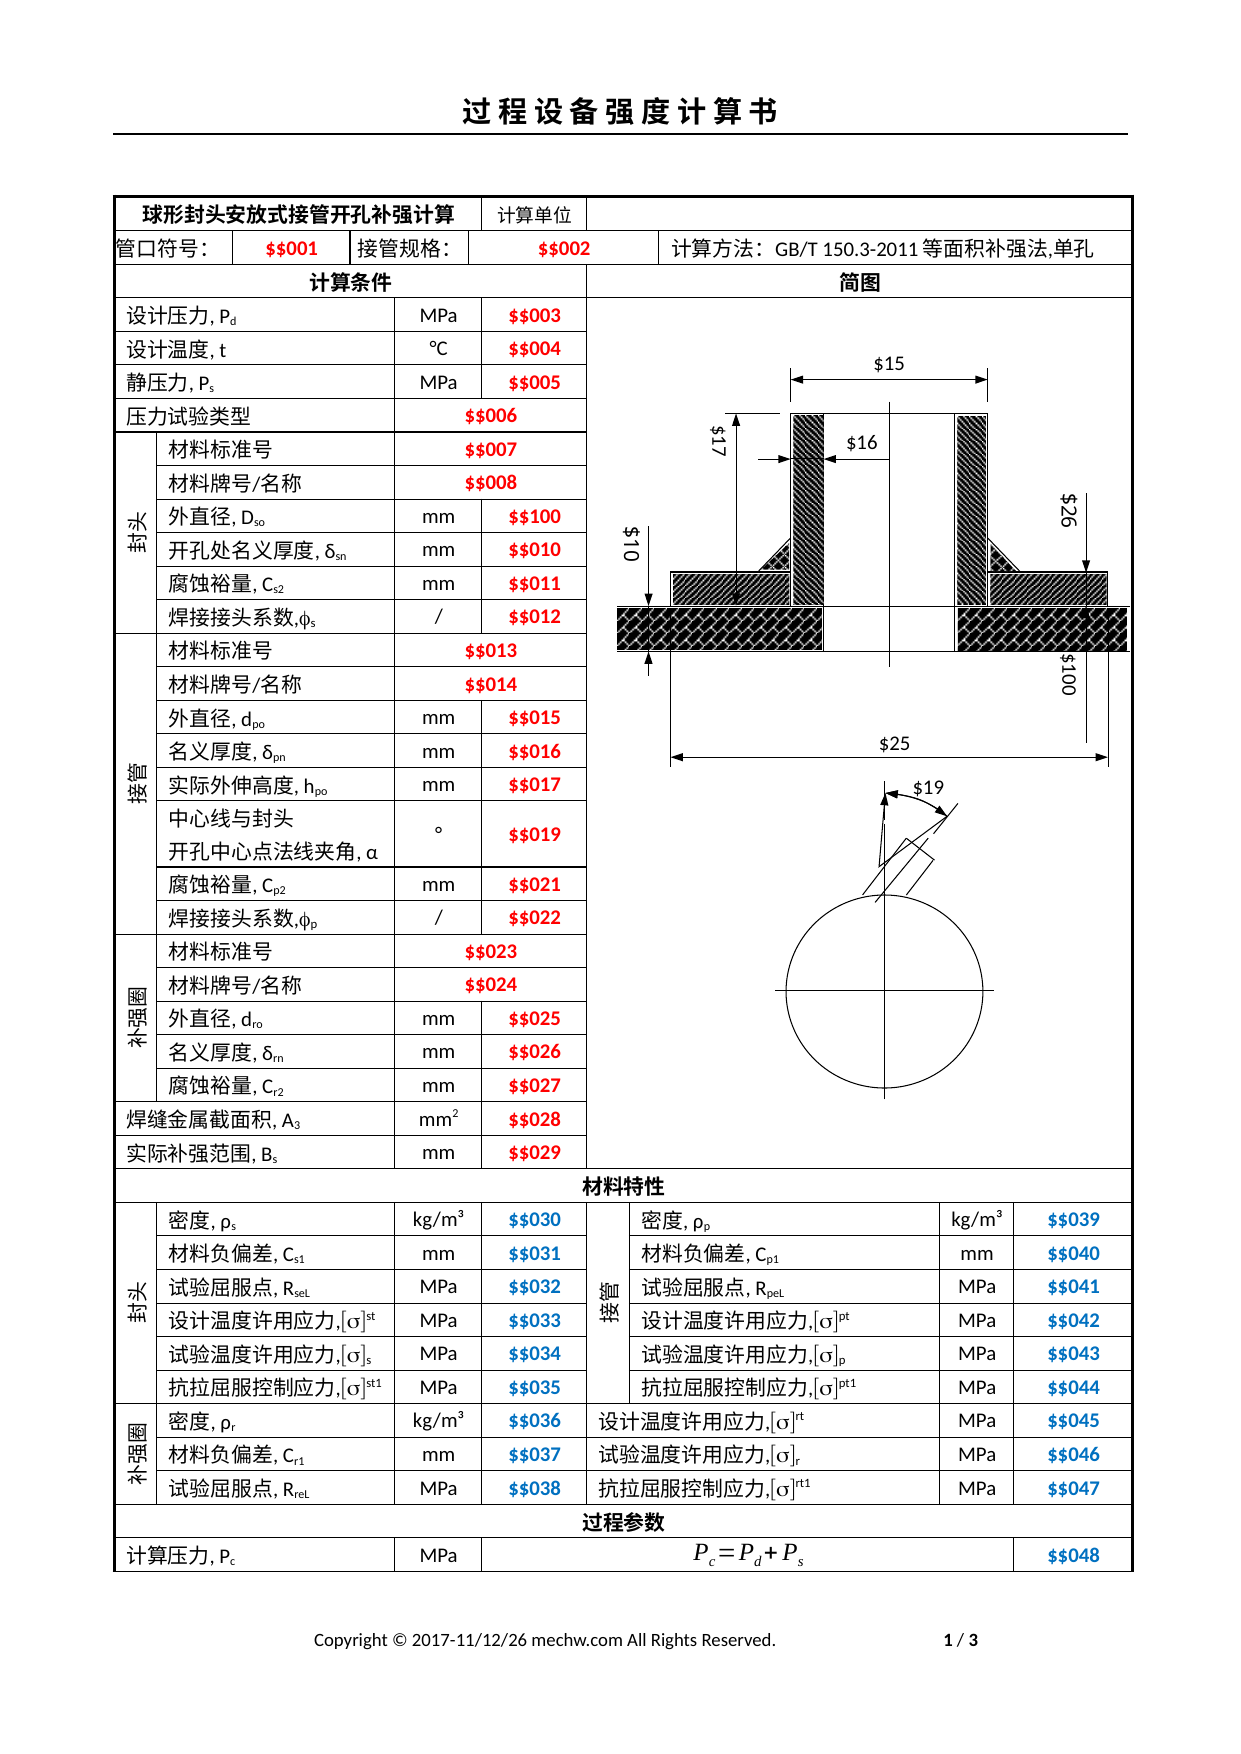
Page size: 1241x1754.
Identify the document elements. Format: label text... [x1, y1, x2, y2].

table_cell $$016 [482, 734, 586, 767]
table_cell MPa [940, 1404, 1013, 1437]
table_cell $$046 [1014, 1438, 1131, 1470]
table_cell mm [395, 533, 481, 566]
table_cell 开孔处名义厚度, δsn [157, 533, 394, 566]
table_cell 设计温度许用应力,pt [630, 1304, 939, 1336]
table_cell $$100 [482, 500, 586, 532]
table_cell 材料负偏差, Cs1 [157, 1236, 394, 1269]
table_cell $$044 [1014, 1371, 1131, 1403]
table_cell 焊接接头系数,s [157, 600, 394, 633]
table_cell $$007 [395, 433, 586, 465]
table_cell $$036 [482, 1404, 586, 1437]
table_cell $$015 [482, 701, 586, 733]
table_cell mm [395, 1002, 481, 1034]
table_cell 抗拉屈服控制应力,rt1 [587, 1471, 939, 1504]
table_cell 管口符号： [116, 231, 232, 264]
table_cell 封头 [116, 1203, 156, 1403]
table_cell / [395, 901, 481, 933]
table_cell 材料标准号 [157, 433, 394, 465]
table_cell MPa [395, 1270, 481, 1302]
table_cell 封头 [116, 433, 156, 633]
table_cell $$010 [482, 533, 586, 566]
table_cell 抗拉屈服控制应力,st1 [157, 1371, 394, 1403]
table_cell 外直径, dro [157, 1002, 394, 1034]
table_cell 中心线与封头 开孔中心点法线夹角, α [157, 801, 394, 866]
table_cell $$014 [395, 667, 586, 700]
table_cell 密度, ρs [157, 1203, 394, 1235]
table_cell MPa [940, 1471, 1013, 1504]
table_cell MPa [940, 1304, 1013, 1336]
table_cell 压力试验类型 [116, 399, 394, 431]
table_cell $$048 [1014, 1538, 1131, 1571]
table_cell 试验温度许用应力,r [587, 1438, 939, 1470]
table_cell 材料标准号 [157, 634, 394, 666]
table_cell [587, 298, 1131, 1168]
table_cell mm [940, 1236, 1013, 1269]
table_cell 设计温度许用应力,rt [587, 1404, 939, 1437]
table_cell mm [395, 734, 481, 767]
table_cell $$013 [395, 634, 586, 666]
table_cell 补强圈 [116, 1404, 156, 1504]
table_cell 实际外伸高度, hpo [157, 768, 394, 800]
table_cell $$033 [482, 1304, 586, 1336]
table_cell $$025 [482, 1002, 586, 1034]
table_cell $$019 [482, 801, 586, 866]
table_cell 试验屈服点, RreL [157, 1471, 394, 1504]
table_cell 外直径, dpo [157, 701, 394, 733]
table_cell 试验温度许用应力,s [157, 1337, 394, 1369]
table_cell 实际补强范围, Bs [116, 1136, 394, 1168]
table_cell $$041 [1014, 1270, 1131, 1302]
table_cell kg/m³ [395, 1203, 481, 1235]
table_cell 材料牌号/名称 [157, 667, 394, 700]
table_cell 材料牌号/名称 [157, 466, 394, 498]
table_cell 接管规格： [351, 231, 468, 264]
table_cell MPa [395, 1538, 481, 1571]
table_cell MPa [395, 1304, 481, 1336]
table_cell ° [395, 801, 481, 866]
table_cell mm [395, 701, 481, 733]
table_cell $$008 [395, 466, 586, 498]
table_cell 试验屈服点, RpeL [630, 1270, 939, 1302]
table_cell 抗拉屈服控制应力,pt1 [630, 1371, 939, 1403]
table_cell MPa [395, 1337, 481, 1369]
table_cell $$037 [482, 1438, 586, 1470]
table_cell mm [395, 1438, 481, 1470]
table_cell MPa [395, 1371, 481, 1403]
table_cell $$043 [1014, 1337, 1131, 1369]
table_cell 静压力, Ps [116, 365, 394, 398]
table_cell MPa [940, 1438, 1013, 1470]
table_cell $$038 [482, 1471, 586, 1504]
table_cell MPa [395, 365, 481, 398]
table_cell / [395, 600, 481, 633]
table_cell $$002 [469, 231, 658, 264]
table_cell 密度, ρr [157, 1404, 394, 1437]
table_cell $$022 [482, 901, 586, 933]
table_cell MPa [940, 1270, 1013, 1302]
table_cell 接管 [116, 634, 156, 933]
table_cell 材料牌号/名称 [157, 968, 394, 1001]
table_cell $$026 [482, 1035, 586, 1068]
table_cell 简图 [587, 265, 1131, 297]
table_cell $$024 [395, 968, 586, 1001]
table_cell 计算方法：GB/T 150.3-2011等面积补强法,单孔 [659, 231, 1131, 264]
table_cell 试验温度许用应力,p [630, 1337, 939, 1369]
table_cell $$032 [482, 1270, 586, 1302]
table_cell 腐蚀裕量, Cr2 [157, 1069, 394, 1101]
table_cell $$028 [482, 1102, 586, 1135]
table_cell 计算条件 [116, 265, 586, 297]
table_cell 设计温度, t [116, 332, 394, 364]
table_cell 密度, ρp [630, 1203, 939, 1235]
table_cell $$023 [395, 935, 586, 967]
table_cell kg/m³ [940, 1203, 1013, 1235]
table_cell 名义厚度, δrn [157, 1035, 394, 1068]
table_cell $$027 [482, 1069, 586, 1101]
table_cell $$006 [395, 399, 586, 431]
table_cell mm [395, 1069, 481, 1101]
table_cell 腐蚀裕量, Cp2 [157, 868, 394, 900]
table_cell $$005 [482, 365, 586, 398]
table_cell $$029 [482, 1136, 586, 1168]
table_header 球形封头安放式接管开孔补强计算 [116, 198, 481, 230]
table_cell 试验屈服点, RseL [157, 1270, 394, 1302]
table_cell $$003 [482, 298, 586, 331]
table_cell 焊接接头系数,p [157, 901, 394, 933]
table_cell [482, 1538, 1013, 1571]
table_cell 补强圈 [116, 935, 156, 1101]
table_cell 过程参数 [116, 1505, 1131, 1537]
table_cell $$011 [482, 567, 586, 599]
table_header [587, 198, 1131, 230]
table_cell $$040 [1014, 1236, 1131, 1269]
table_cell 材料特性 [116, 1169, 1131, 1202]
table_cell 焊缝金属截面积, A3 [116, 1102, 394, 1135]
table_cell 外直径, Dso [157, 500, 394, 532]
table_cell $$034 [482, 1337, 586, 1369]
table_cell 材料负偏差, Cr1 [157, 1438, 394, 1470]
table_cell mm [395, 500, 481, 532]
table_cell mm [395, 768, 481, 800]
table_header 计算单位 [482, 198, 586, 230]
table_cell mm [395, 1236, 481, 1269]
table_cell $$047 [1014, 1471, 1131, 1504]
table_cell mm [395, 868, 481, 900]
table_cell $$004 [482, 332, 586, 364]
table_cell 腐蚀裕量, Cs2 [157, 567, 394, 599]
table_cell $$030 [482, 1203, 586, 1235]
table_cell $$039 [1014, 1203, 1131, 1235]
table_cell MPa [395, 1471, 481, 1504]
table_cell $$012 [482, 600, 586, 633]
table_cell $$001 [233, 231, 349, 264]
table_cell $$021 [482, 868, 586, 900]
table_cell 材料负偏差, Cp1 [630, 1236, 939, 1269]
table_cell $$031 [482, 1236, 586, 1269]
table_cell 计算压力, Pc [116, 1538, 394, 1571]
table_cell 接管 [587, 1203, 629, 1403]
table_cell $$045 [1014, 1404, 1131, 1437]
table_cell 材料标准号 [157, 935, 394, 967]
table_cell MPa [395, 298, 481, 331]
table_cell MPa [940, 1371, 1013, 1403]
table_cell 名义厚度, δpn [157, 734, 394, 767]
table_cell MPa [940, 1337, 1013, 1369]
table_cell $$035 [482, 1371, 586, 1403]
table_cell 设计温度许用应力,st [157, 1304, 394, 1336]
table_cell mm [395, 567, 481, 599]
table_cell mm2 [395, 1102, 481, 1135]
table_cell $$017 [482, 768, 586, 800]
table_cell mm [395, 1136, 481, 1168]
table_cell mm [395, 1035, 481, 1068]
table_cell °C [395, 332, 481, 364]
table_cell $$042 [1014, 1304, 1131, 1336]
table_cell kg/m³ [395, 1404, 481, 1437]
table_cell 设计压力, Pd [116, 298, 394, 331]
